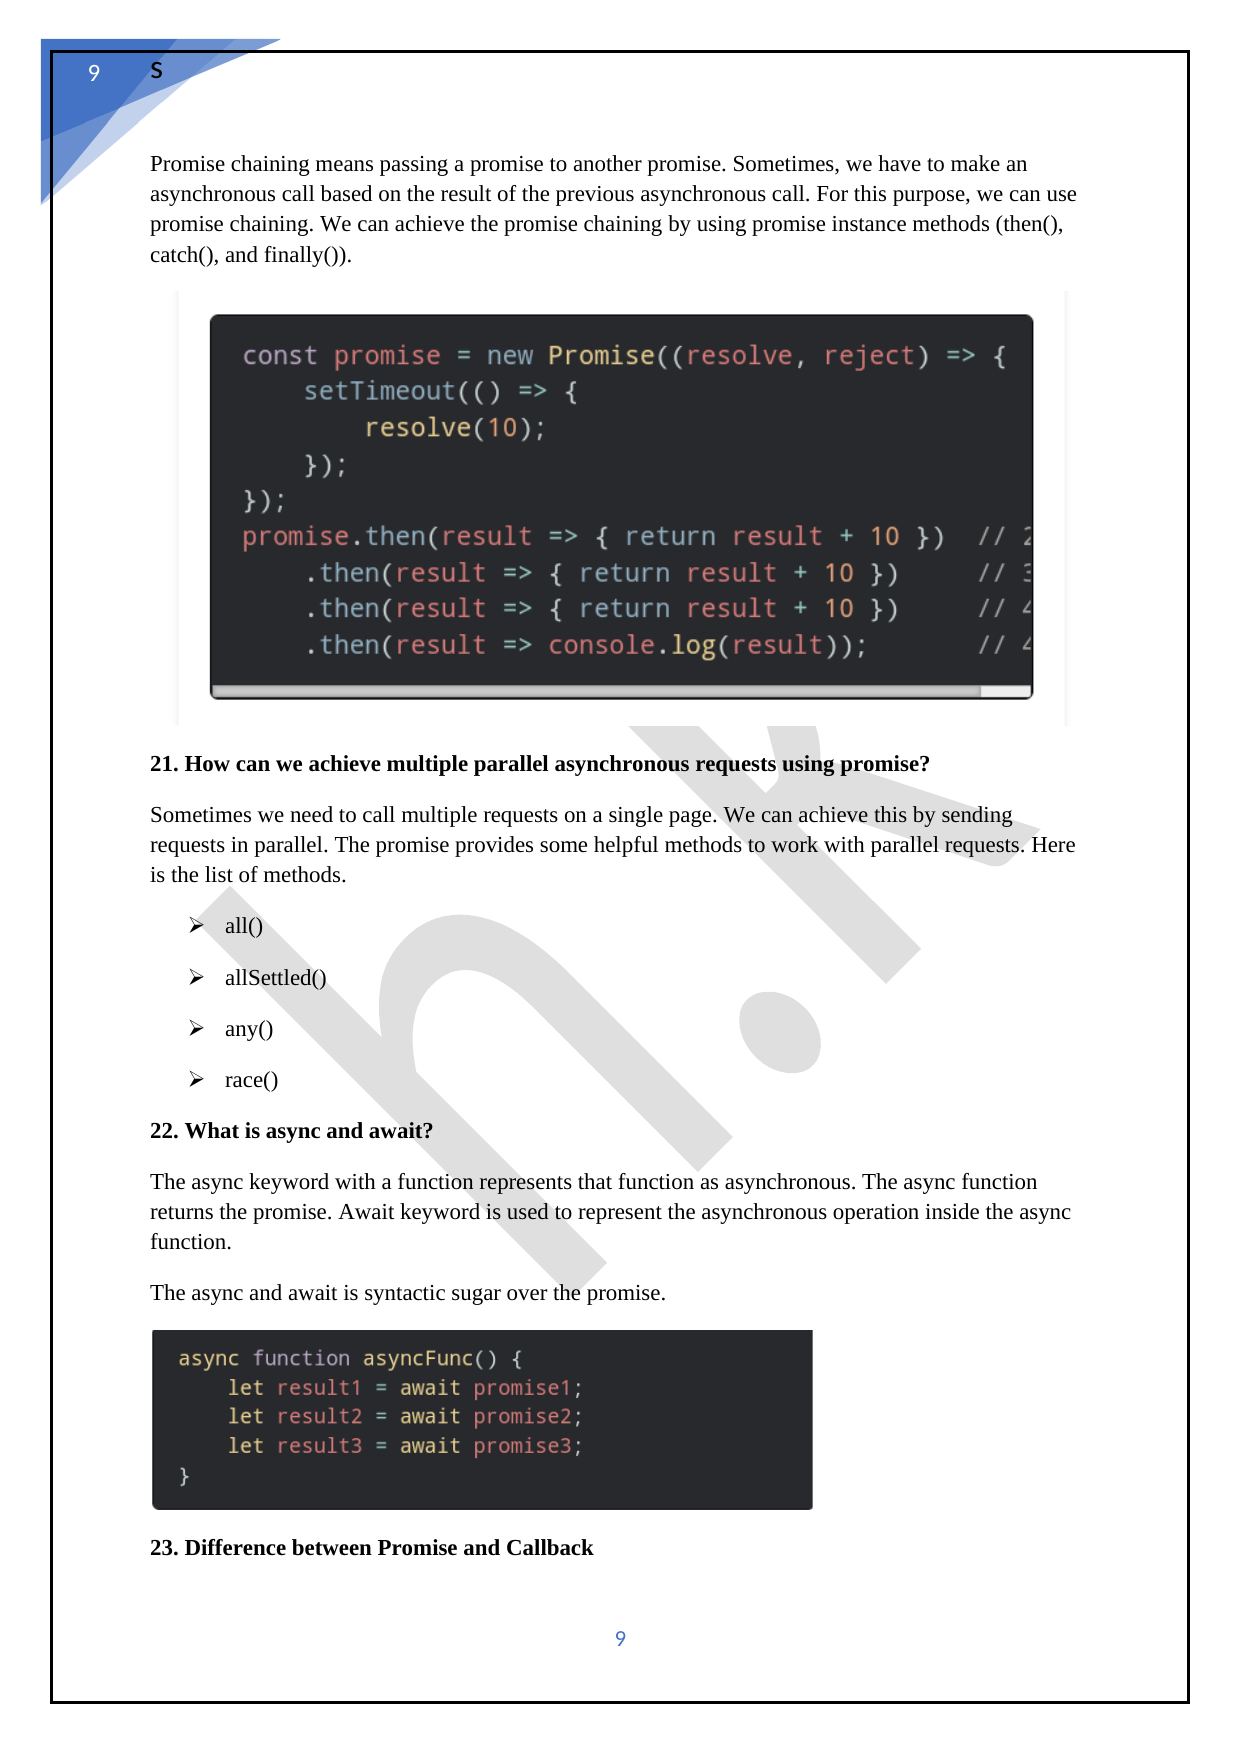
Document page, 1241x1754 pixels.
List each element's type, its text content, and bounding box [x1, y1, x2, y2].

text Sometimes we need to call multiple requests on a single page. We can achieve this by sending requests in parallel. The promise provides some helpful methods to work with parallel requests. Here is the list of methods. [150, 801, 1090, 888]
picture [150, 291, 1091, 726]
text The async keyword with a function represents that function as asynchronous. The async function returns the promise. Await keyword is used to represent the asynchronous operation inside the async function. [150, 1168, 1090, 1254]
list all() [187, 913, 1090, 939]
picture [40, 38, 283, 207]
text Promise chaining means passing a promise to another promise. Sometimes, we have to make an asynchronous call based on the result of the previous asynchronous call. For this purpose, we can use promise chaining. We can achieve the promise chaining by using promise instance methods (then(), catch(), and finally()). [150, 150, 1090, 267]
list any() [187, 1015, 1090, 1041]
text The async and await is syntactic sugar over the promise. [150, 1279, 1090, 1306]
text 21. How can we achieve multiple parallel asynchronous requests using promise? [150, 750, 1090, 776]
picture [150, 1330, 813, 1510]
text 23. Difference between Promise and Callback [150, 1534, 1090, 1561]
text 22. What is async and await? [150, 1117, 1090, 1143]
list allSettled() [187, 964, 1090, 990]
picture [53, 53, 283, 207]
list race() [187, 1066, 1090, 1092]
